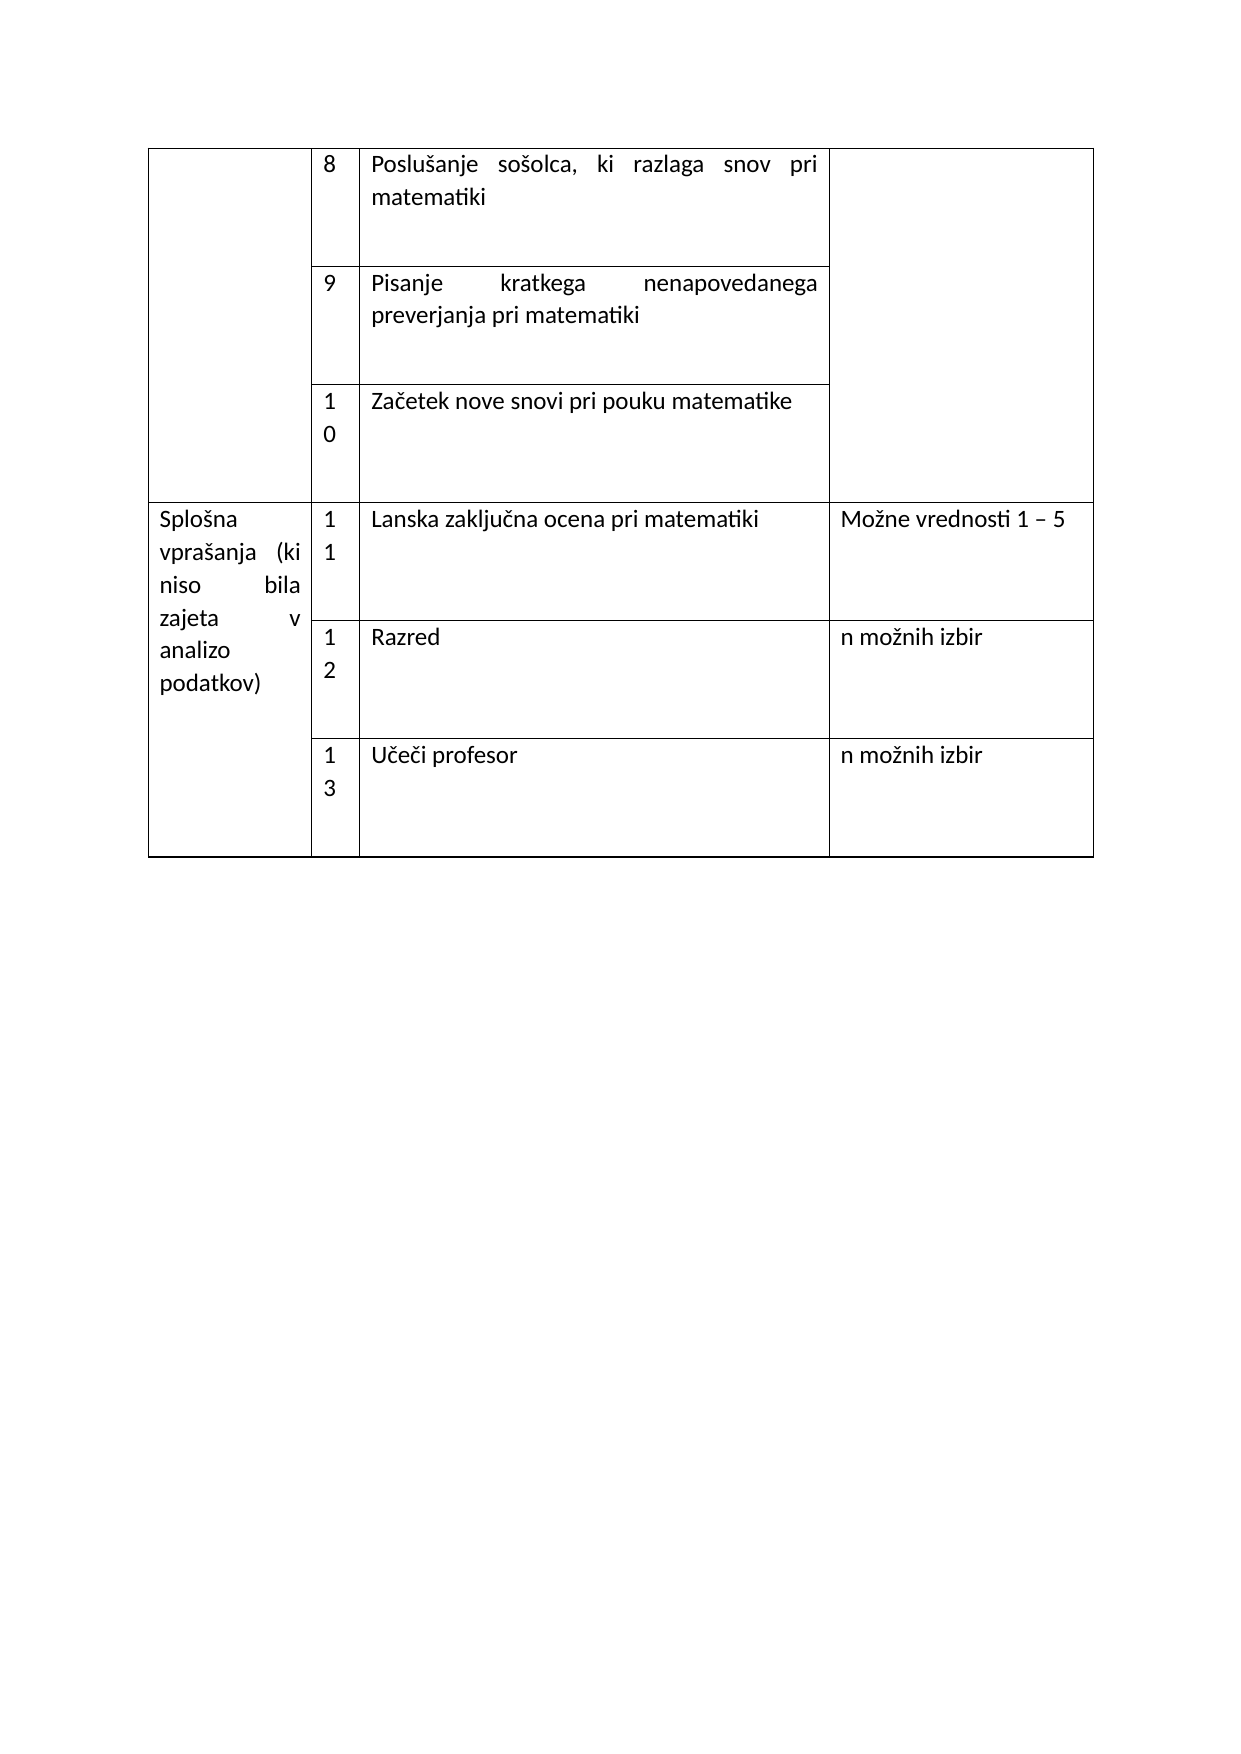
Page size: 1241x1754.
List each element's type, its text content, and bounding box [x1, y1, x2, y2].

table_cell Razred [360, 621, 829, 738]
table_cell Splošna vprašanja (ki niso bila zajeta v analizo podatkov) [149, 503, 311, 856]
table_cell 11 [312, 503, 359, 620]
table_cell Začetek nove snovi pri pouku matematike [360, 385, 829, 502]
table_cell 13 [312, 739, 359, 856]
table_cell n možnih izbir [830, 621, 1093, 738]
table_cell Učeči profesor [360, 739, 829, 856]
table_cell Možne vrednosti 1 – 5 [830, 503, 1093, 620]
table_cell 12 [312, 621, 359, 738]
table_cell Poslušanje sošolca, ki razlaga snov pri matematiki [360, 149, 829, 266]
table_cell n možnih izbir [830, 739, 1093, 856]
table_cell 10 [312, 385, 359, 502]
table_cell Lanska zaključna ocena pri matematiki [360, 503, 829, 620]
table_cell 8 [312, 149, 359, 266]
table_cell 9 [312, 267, 359, 384]
table_cell Pisanje kratkega nenapovedanega preverjanja pri matematiki [360, 267, 829, 384]
